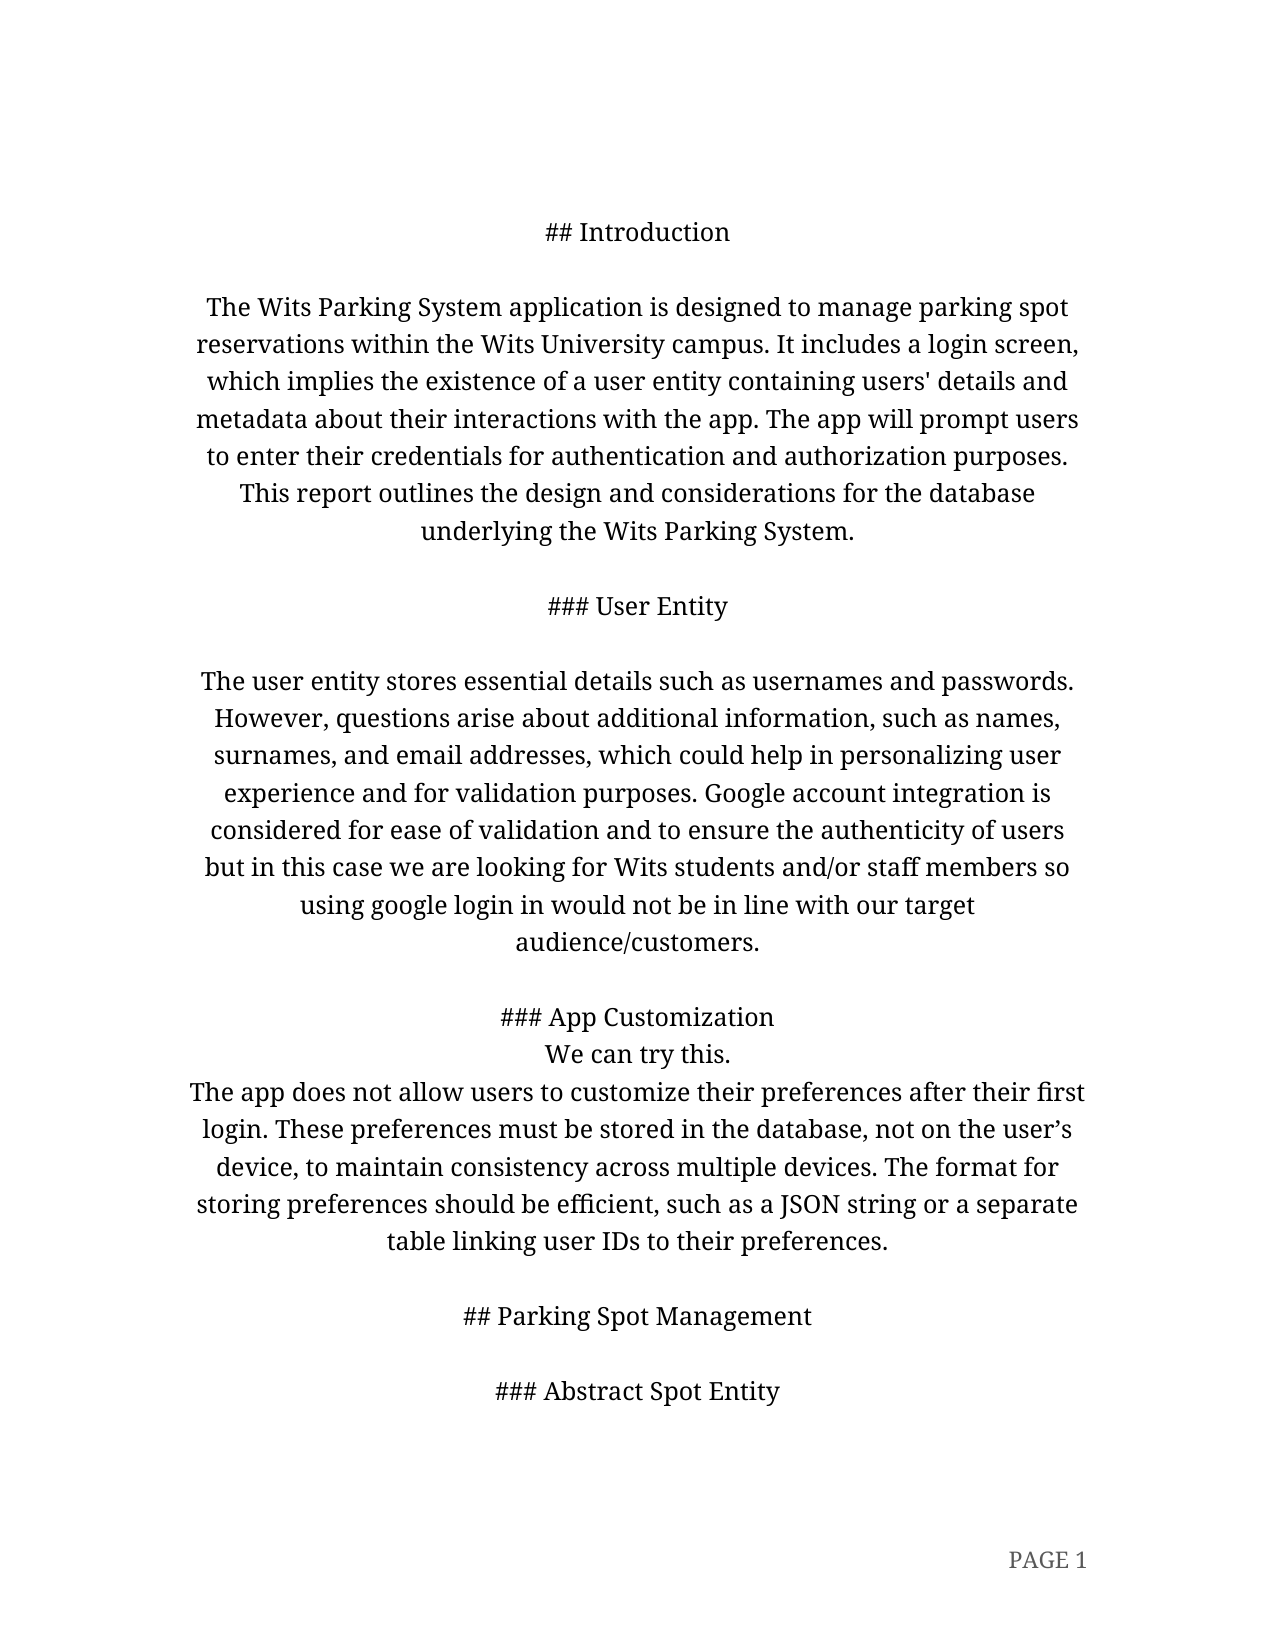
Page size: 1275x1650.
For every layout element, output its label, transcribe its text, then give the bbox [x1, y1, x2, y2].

text We can try this. [187, 1037, 1087, 1071]
text The Wits Parking System application is designed to manage parking spot reservations within the Wits University campus. It includes a login screen, which implies the existence of a user entity containing users' details and metadata about their interactions with the app. The app will prompt users to enter their credentials for authentication and authorization purposes. This report outlines the design and considerations for the database underlying the Wits Parking System. [187, 289, 1087, 548]
text ### App Customization [187, 1000, 1087, 1034]
text ## Parking Spot Management [187, 1299, 1087, 1333]
text ## Introduction [187, 214, 1087, 248]
text The app does not allow users to customize their preferences after their first login. These preferences must be stored in the database, not on the user’s device, to maintain consistency across multiple devices. The format for storing preferences should be efficient, such as a JSON string or a separate table linking user IDs to their preferences. [187, 1074, 1087, 1258]
text The user entity stores essential details such as usernames and passwords. However, questions arise about additional information, such as names, surnames, and email addresses, which could help in personalizing user experience and for validation purposes. Google account integration is considered for ease of validation and to ensure the authenticity of users but in this case we are looking for Wits students and/or staff members so using google login in would not be in line with our target audience/customers. [187, 663, 1087, 959]
text ### Abstract Spot Entity [187, 1374, 1087, 1408]
text ### User Entity [187, 588, 1087, 622]
